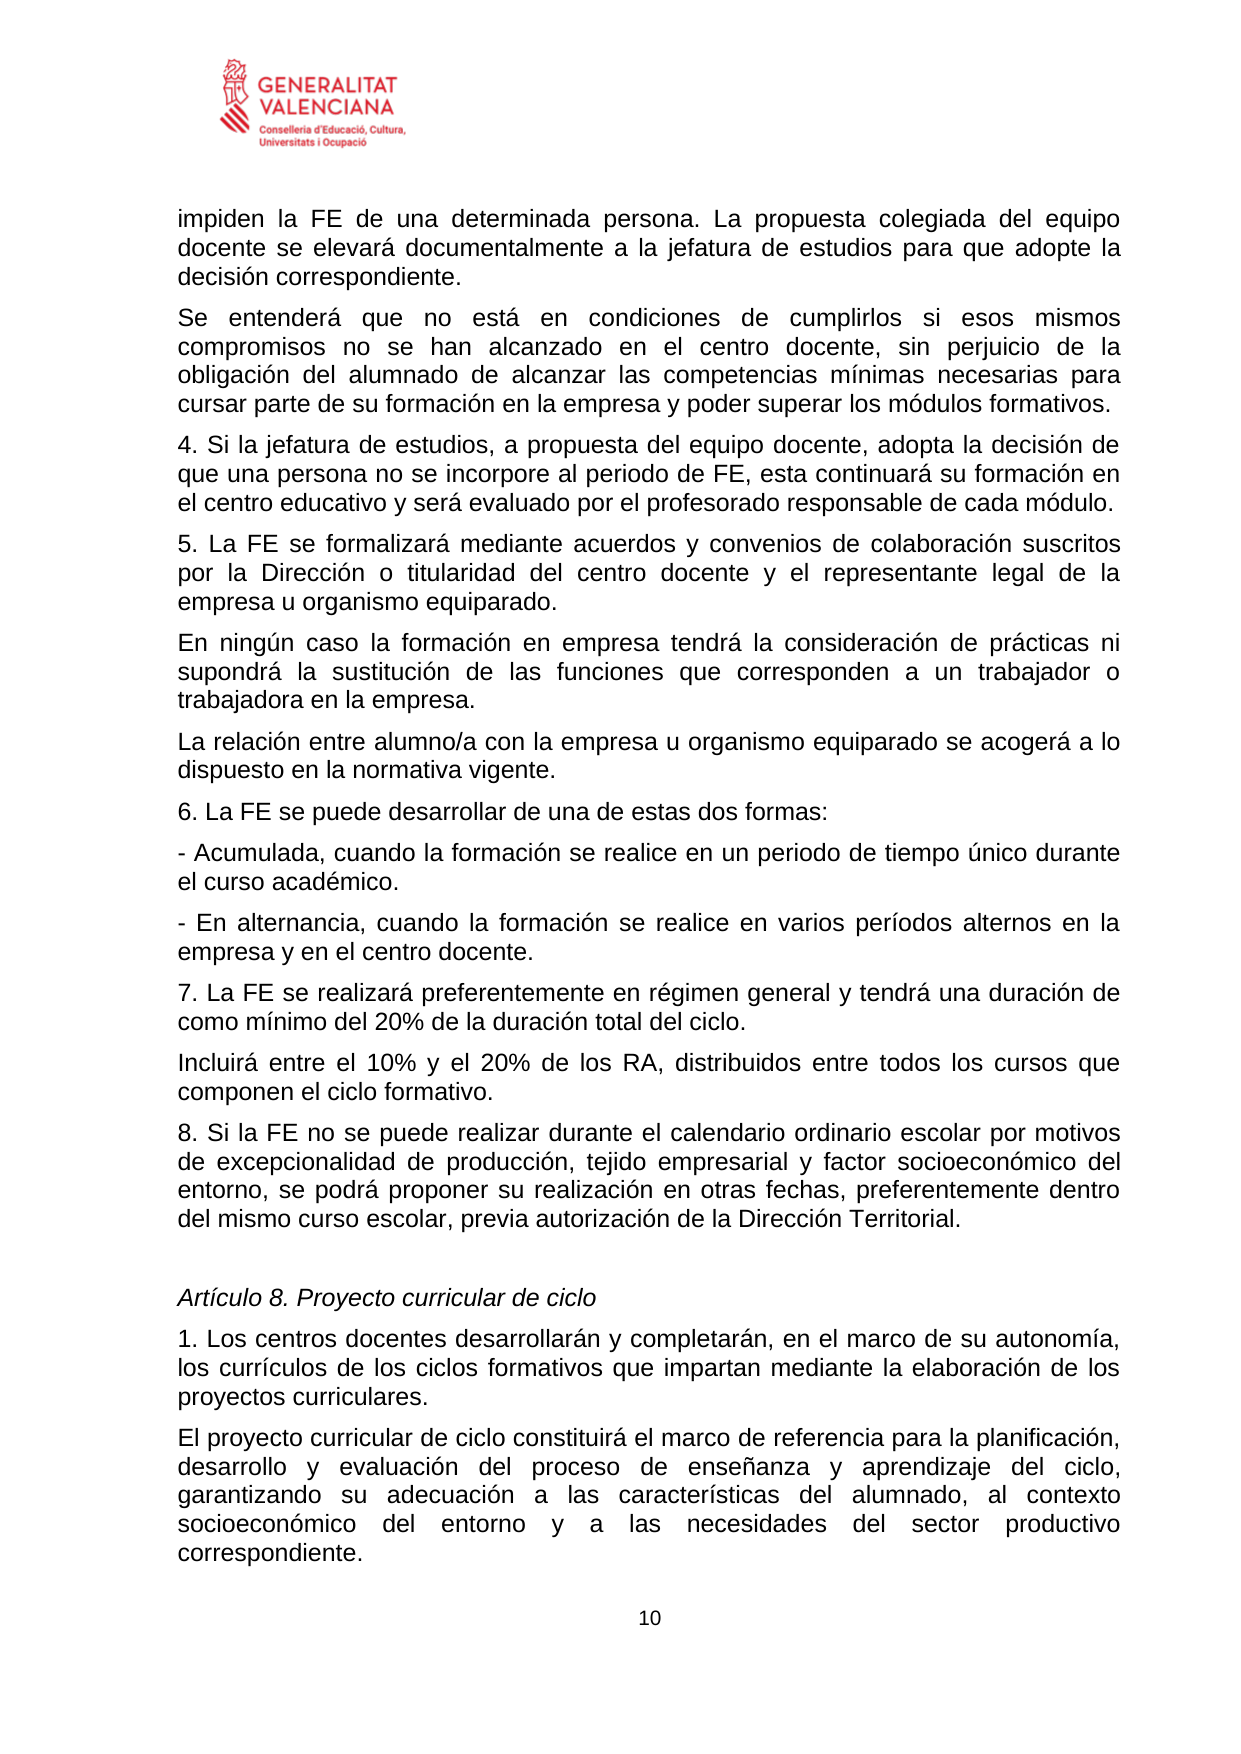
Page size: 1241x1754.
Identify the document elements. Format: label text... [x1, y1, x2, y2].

text Artículo 8. Proyecto curricular de ciclo [177, 1283, 1122, 1312]
list La relación entre alumno/a con la empresa u organismo equiparado se acogerá a lo dispuesto en la normativa vigente. [177, 727, 1122, 784]
list 1. Los centros docentes desarrollarán y completarán, en el marco de su autonomía, los currículos de los ciclos formativos que impartan mediante la elaboración de los proyectos curriculares. [177, 1324, 1122, 1411]
list 8. Si la FE no se puede realizar durante el calendario ordinario escolar por motivos de excepcionalidad de producción, tejido empresarial y factor socioeconómico del entorno, se podrá proponer su realización en otras fechas, preferentemente dentro del mismo curso escolar, previa autorización de la Dirección Territorial. [177, 1118, 1122, 1233]
list 6. La FE se puede desarrollar de una de estas dos formas: [177, 797, 1122, 826]
list 7. La FE se realizará preferentemente en régimen general y tendrá una duración de como mínimo del 20% de la duración total del ciclo. [177, 978, 1122, 1036]
list - En alternancia, cuando la formación se realice en varios períodos alternos en la empresa y en el centro docente. [177, 908, 1122, 966]
list Se entenderá que no está en condiciones de cumplirlos si esos mismos compromisos no se han alcanzado en el centro docente, sin perjuicio de la obligación del alumnado de alcanzar las competencias mínimas necesarias para cursar parte de su formación en la empresa y poder superar los módulos formativos. [177, 303, 1122, 418]
list 4. Si la jefatura de estudios, a propuesta del equipo docente, adopta la decisión de que una persona no se incorpore al periodo de FE, esta continuará su formación en el centro educativo y será evaluado por el profesorado responsable de cada módulo. [177, 431, 1122, 517]
list 5. La FE se formalizará mediante acuerdos y convenios de colaboración suscritos por la Dirección o titularidad del centro docente y el representante legal de la empresa u organismo equiparado. [177, 529, 1122, 616]
list En ningún caso la formación en empresa tendrá la consideración de prácticas ni supondrá la sustitución de las funciones que corresponden a un trabajador o trabajadora en la empresa. [177, 628, 1122, 714]
picture [177, 39, 462, 192]
list - Acumulada, cuando la formación se realice en un periodo de tiempo único durante el curso académico. [177, 838, 1122, 896]
list Incluirá entre el 10% y el 20% de los RA, distribuidos entre todos los cursos que componen el ciclo formativo. [177, 1048, 1122, 1106]
list El proyecto curricular de ciclo constituirá el marco de referencia para la planificación, desarrollo y evaluación del proceso de enseñanza y aprendizaje del ciclo, garantizando su adecuación a las características del alumnado, al contexto socioeconómico del entorno y a las necesidades del sector productivo correspondiente. [177, 1423, 1122, 1567]
